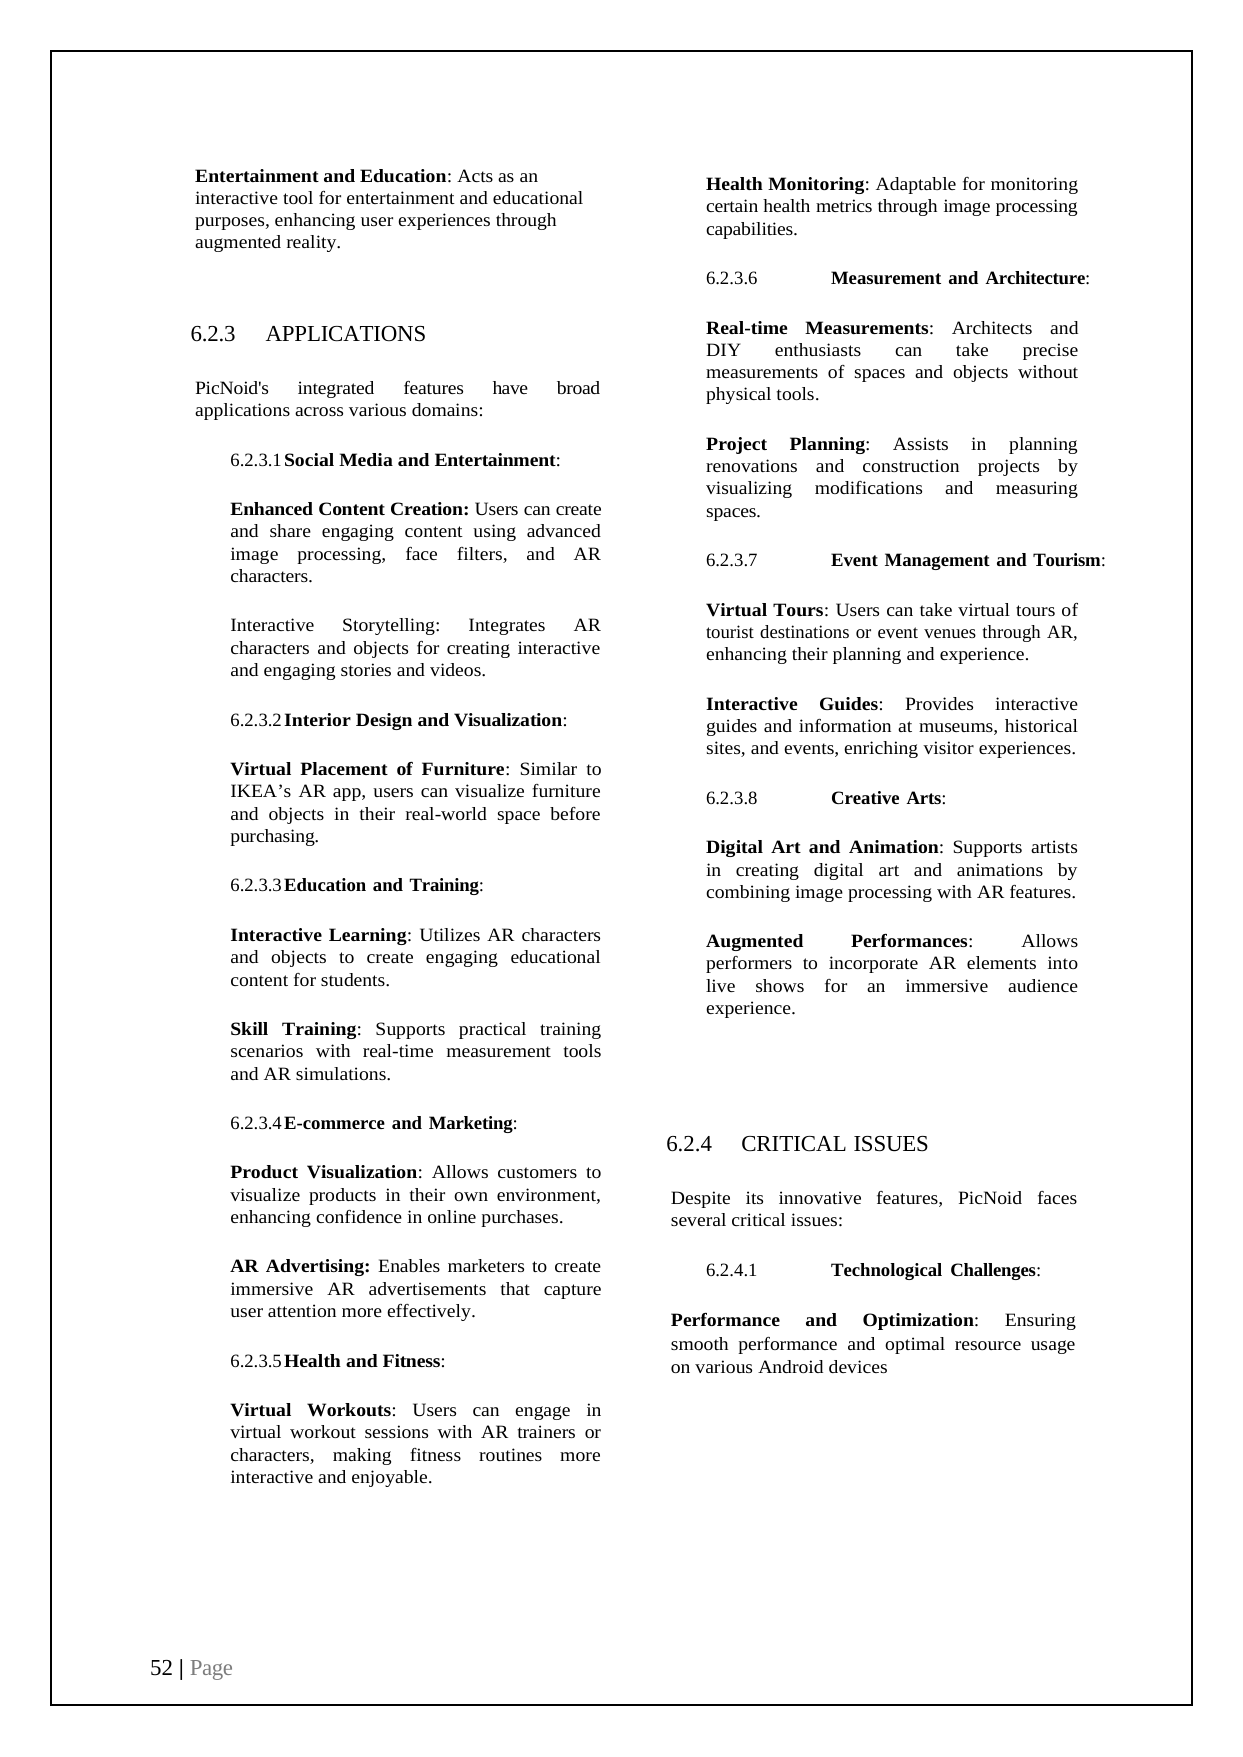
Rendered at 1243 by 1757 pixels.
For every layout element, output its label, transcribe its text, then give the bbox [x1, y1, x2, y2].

text Interactive Storytelling: Integrates AR characters and objects for creating interactive and engaging stories and videos. [230, 614, 601, 680]
text Project Planning: Assists in planning renovations and construction projects by visualizing modifications and measuring spaces. [706, 433, 1078, 521]
text Virtual Tours: Users can take virtual tours of tourist destinations or event venues through AR, enhancing their planning and experience. [706, 599, 1078, 664]
text PicNoid's integrated features have broad applications across various domains: [195, 377, 601, 421]
text Virtual Placement of Furniture: Similar to IKEA’s AR app, users can visualize furniture and objects in their real-world space before purchasing. [230, 758, 602, 846]
text Interactive Learning: Utilizes AR characters and objects to create engaging educational content for students. [230, 924, 602, 990]
subtitle CRITICAL ISSUES [666, 1130, 1184, 1157]
list Interior Design and Visualization: [230, 708, 602, 730]
text AR Advertising: Enables marketers to create immersive AR advertisements that capture user attention more effectively. [230, 1255, 602, 1321]
list Technological Challenges: [706, 1259, 1184, 1280]
list Education and Training: [230, 874, 602, 896]
text Real-time Measurements: Architects and DIY enthusiasts can take precise measurements of spaces and objects without physical tools. [706, 317, 1078, 405]
subtitle APPLICATIONS [190, 320, 602, 347]
text Augmented Performances: Allows performers to incorporate AR elements into live shows for an immersive audience experience. [706, 930, 1078, 1018]
list Measurement and Architecture: [706, 267, 1184, 288]
text Virtual Workouts: Users can engage in virtual workout sessions with AR trainers or characters, making fitness routines more interactive and enjoyable. [230, 1399, 601, 1487]
text Despite its innovative features, PicNoid faces several critical issues: [671, 1187, 1078, 1231]
text Enhanced Content Creation: Users can create and share engaging content using advanced image processing, face filters, and AR characters. [230, 498, 602, 586]
text Product Visualization: Allows customers to visualize products in their own environment, enhancing confidence in online purchases. [230, 1161, 602, 1227]
list Event Management and Tourism: [706, 549, 1184, 571]
text Health Monitoring: Adaptable for monitoring certain health metrics through image processing capabilities. [706, 173, 1078, 239]
text Digital Art and Animation: Supports artists in creating digital art and animations by combining image processing with AR features. [706, 836, 1078, 902]
text Performance and Optimization: Ensuring smooth performance and optimal resource usage on various Android devices [671, 1309, 1076, 1378]
text Interactive Guides: Provides interactive guides and information at museums, historical sites, and events, enriching visitor experiences. [706, 692, 1078, 758]
list Creative Arts: [706, 787, 1184, 808]
list E-commerce and Marketing: [230, 1112, 602, 1133]
list Social Media and Entertainment: [230, 449, 602, 470]
text Skill Training: Supports practical training scenarios with real-time measurement tools and AR simulations. [230, 1018, 602, 1084]
text Entertainment and Education: Acts as an interactive tool for entertainment and educational purposes, enhancing user experiences through augmented reality. [195, 165, 602, 253]
list Health and Fitness: [230, 1349, 602, 1371]
